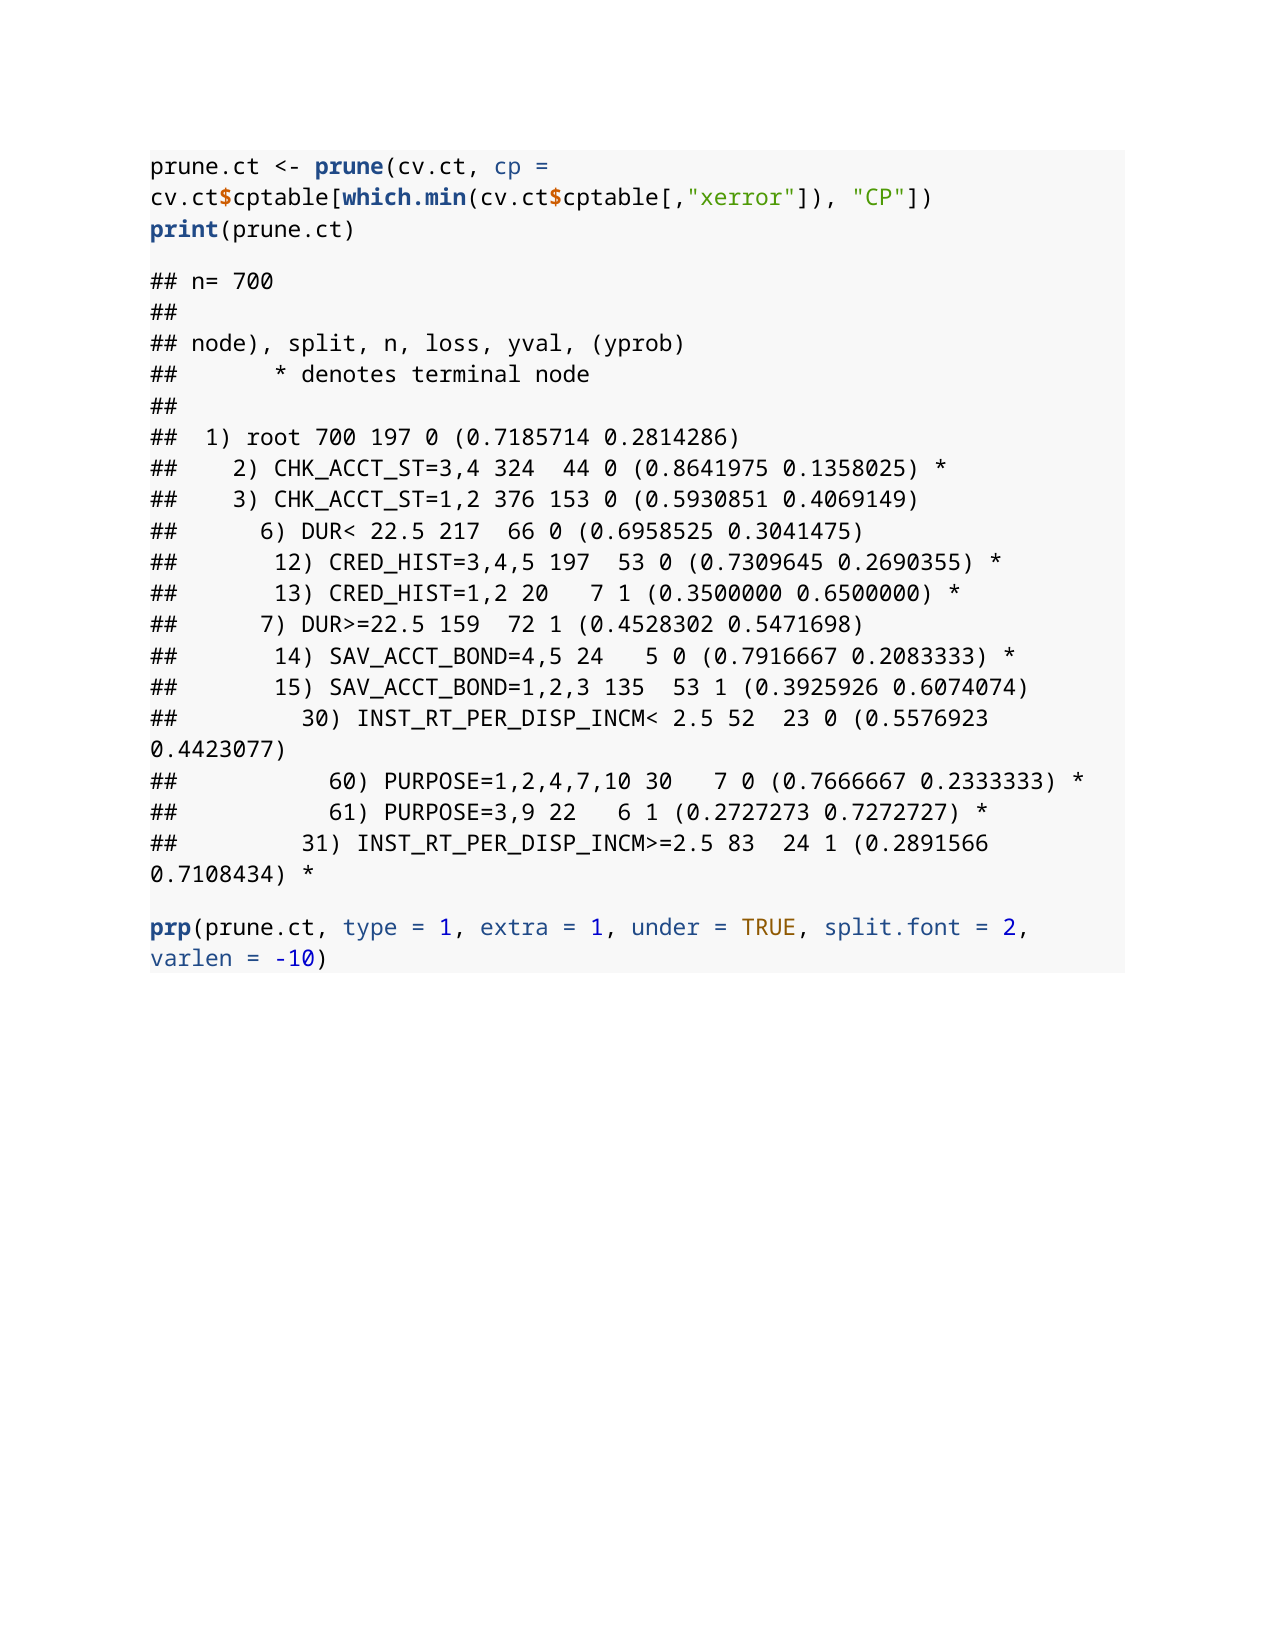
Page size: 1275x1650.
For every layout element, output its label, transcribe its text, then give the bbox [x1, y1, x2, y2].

text prune.ct <- prune(cv.ct, cp = cv.ct$cptable[which.min(cv.ct$cptable[,"xerror"]), "CP"]) print(prune.ct) [150, 150, 1125, 244]
text prp(prune.ct, type = 1, extra = 1, under = TRUE, split.font = 2, varlen = -10) [329, 910, 1125, 973]
text ## n= 700 ## ## node), split, n, loss, yval, (yprob) ## * denotes terminal node ## ## 1) root 700 197 0 (0.7185714 0.2814286) ## 2) CHK_ACCT_ST=3,4 324 44 0 (0.8641975 0.1358025) * ## 3) CHK_ACCT_ST=1,2 376 153 0 (0.5930851 0.4069149) ## 6) DUR< 22.5 217 66 0 (0.6958525 0.3041475) ## 12) CRED_HIST=3,4,5 197 53 0 (0.7309645 0.2690355) * ## 13) CRED_HIST=1,2 20 7 1 (0.3500000 0.6500000) * ## 7) DUR>=22.5 159 72 1 (0.4528302 0.5471698) ## 14) SAV_ACCT_BOND=4,5 24 5 0 (0.7916667 0.2083333) * ## 15) SAV_ACCT_BOND=1,2,3 135 53 1 (0.3925926 0.6074074) ## 30) INST_RT_PER_DISP_INCM< 2.5 52 23 0 (0.5576923 0.4423077) ## 60) PURPOSE=1,2,4,7,10 30 7 0 (0.7666667 0.2333333) * ## 61) PURPOSE=3,9 22 6 1 (0.2727273 0.7272727) * ## 31) INST_RT_PER_DISP_INCM>=2.5 83 24 1 (0.2891566 0.7108434) * [150, 264, 1125, 889]
